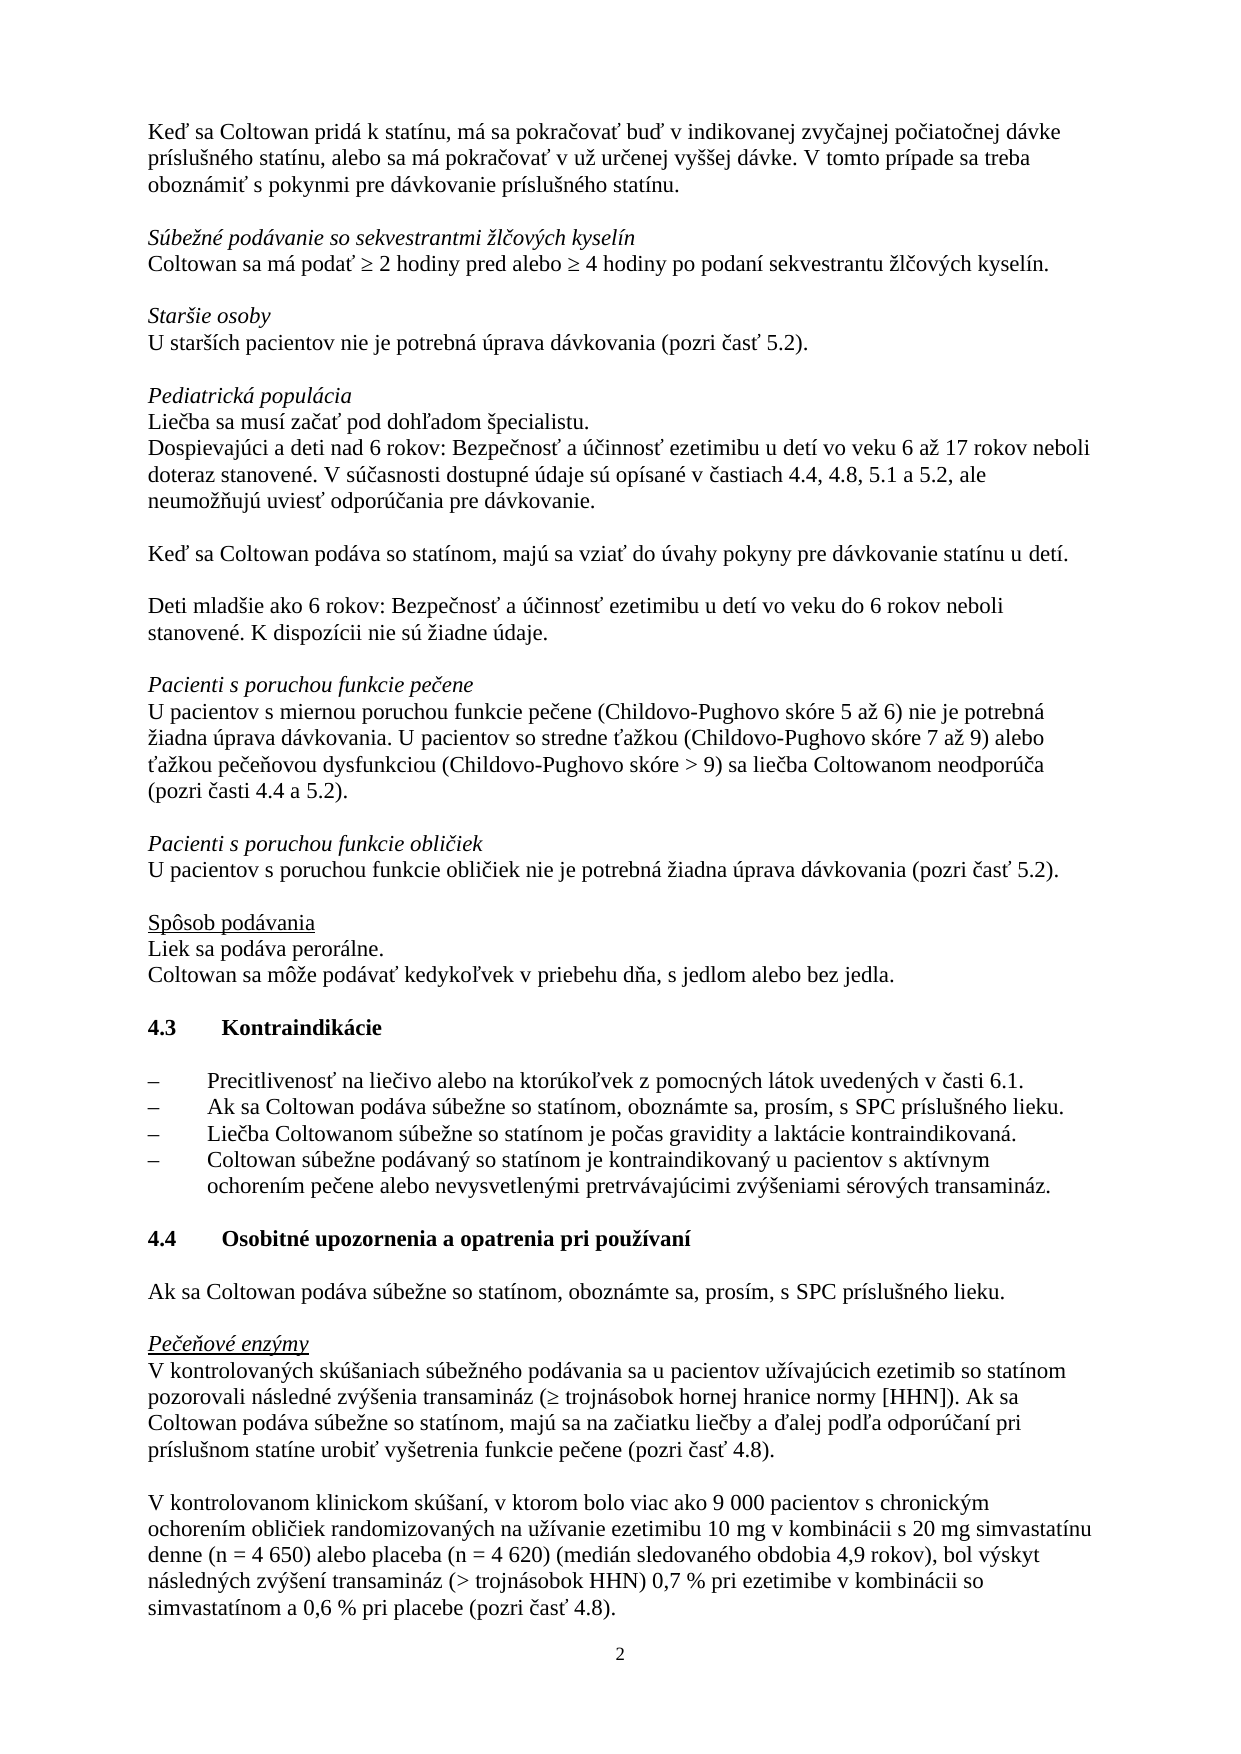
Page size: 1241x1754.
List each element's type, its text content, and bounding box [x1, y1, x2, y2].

subtitle Pečeňové enzýmy [148, 1330, 1092, 1357]
list Ak sa Coltowan podáva súbežne so statínom, oboznámte sa, prosím, s SPC príslušného lieku. [148, 1093, 1092, 1119]
text U starších pacientov nie je potrebná úprava dávkovania (pozri časť 5.2). [148, 329, 1092, 355]
text 4.3 Kontraindikácie [148, 1014, 1092, 1041]
list Precitlivenosť na liečivo alebo na ktorúkoľvek z pomocných látok uvedených v časti 6.1. [148, 1067, 1092, 1093]
list Liečba Coltowanom súbežne so statínom je počas gravidity a laktácie kontraindikovaná. [148, 1119, 1092, 1146]
subtitle Pediatrická populácia [148, 382, 1092, 408]
text Ak sa Coltowan podáva súbežne so statínom, oboznámte sa, prosím, s SPC príslušného lieku. [148, 1278, 1092, 1304]
text 4.4 Osobitné upozornenia a opatrenia pri používaní [148, 1225, 1092, 1251]
text Dospievajúci a deti nad 6 rokov: Bezpečnosť a účinnosť ezetimibu u detí vo veku 6 až 17 rokov neboli doteraz stanovené. V súčasnosti dostupné údaje sú opísané v častiach 4.4, 4.8, 5.1 a 5.2, ale neumožňujú uviesť odporúčania pre dávkovanie. [148, 434, 1092, 513]
text Liečba sa musí začať pod dohľadom špecialistu. [148, 408, 1092, 434]
text Coltowan sa môže podávať kedykoľvek v priebehu dňa, s jedlom alebo bez jedla. [148, 961, 1092, 988]
subtitle Súbežné podávanie so sekvestrantmi žlčových kyselín [148, 223, 1092, 250]
text Keď sa Coltowan podáva so statínom, majú sa vziať do úvahy pokyny pre dávkovanie statínu u detí. [148, 540, 1092, 566]
text Keď sa Coltowan pridá k statínu, má sa pokračovať buď v indikovanej zvyčajnej počiatočnej dávke príslušného statínu, alebo sa má pokračovať v už určenej vyššej dávke. V tomto prípade sa treba oboznámiť s pokynmi pre dávkovanie príslušného statínu. [148, 118, 1092, 197]
text V kontrolovaných skúšaniach súbežného podávania sa u pacientov užívajúcich ezetimib so statínom pozorovali následné zvýšenia transamináz (≥ trojnásobok hornej hranice normy [HHN]). Ak sa Coltowan podáva súbežne so statínom, majú sa na začiatku liečby a ďalej podľa odporúčaní pri príslušnom statíne urobiť vyšetrenia funkcie pečene (pozri časť 4.8). [148, 1357, 1092, 1462]
text U pacientov s miernou poruchou funkcie pečene (Childovo-Pughovo skóre 5 až 6) nie je potrebná žiadna úprava dávkovania. U pacientov so stredne ťažkou (Childovo-Pughovo skóre 7 až 9) alebo ťažkou pečeňovou dysfunkciou (Childovo-Pughovo skóre > 9) sa liečba Coltowanom neodporúča (pozri časti 4.4 a 5.2). [148, 698, 1092, 803]
subtitle Pacienti s poruchou funkcie obličiek [148, 830, 1092, 856]
subtitle Staršie osoby [148, 303, 1092, 329]
text Liek sa podáva perorálne. [148, 935, 1092, 961]
subtitle Pacienti s poruchou funkcie pečene [148, 672, 1092, 698]
text V kontrolovanom klinickom skúšaní, v ktorom bolo viac ako 9 000 pacientov s chronickým ochorením obličiek randomizovaných na užívanie ezetimibu 10 mg v kombinácii s 20 mg simvastatínu denne (n = 4 650) alebo placeba (n = 4 620) (medián sledovaného obdobia 4,9 rokov), bol výskyt následných zvýšení transamináz (> trojnásobok HHN) 0,7 % pri ezetimibe v kombinácii so simvastatínom a 0,6 % pri placebe (pozri časť 4.8). [148, 1488, 1092, 1620]
text Coltowan sa má podať ≥ 2 hodiny pred alebo ≥ 4 hodiny po podaní sekvestrantu žlčových kyselín. [148, 250, 1092, 276]
text Deti mladšie ako 6 rokov: Bezpečnosť a účinnosť ezetimibu u detí vo veku do 6 rokov neboli stanovené. K dispozícii nie sú žiadne údaje. [148, 592, 1092, 645]
list Coltowan súbežne podávaný so statínom je kontraindikovaný u pacientov s aktívnym ochorením pečene alebo nevysvetlenými pretrvávajúcimi zvýšeniami sérových transamináz. [148, 1146, 1092, 1199]
text U pacientov s poruchou funkcie obličiek nie je potrebná žiadna úprava dávkovania (pozri časť 5.2). [148, 856, 1092, 882]
text Spôsob podávania [148, 909, 1092, 935]
